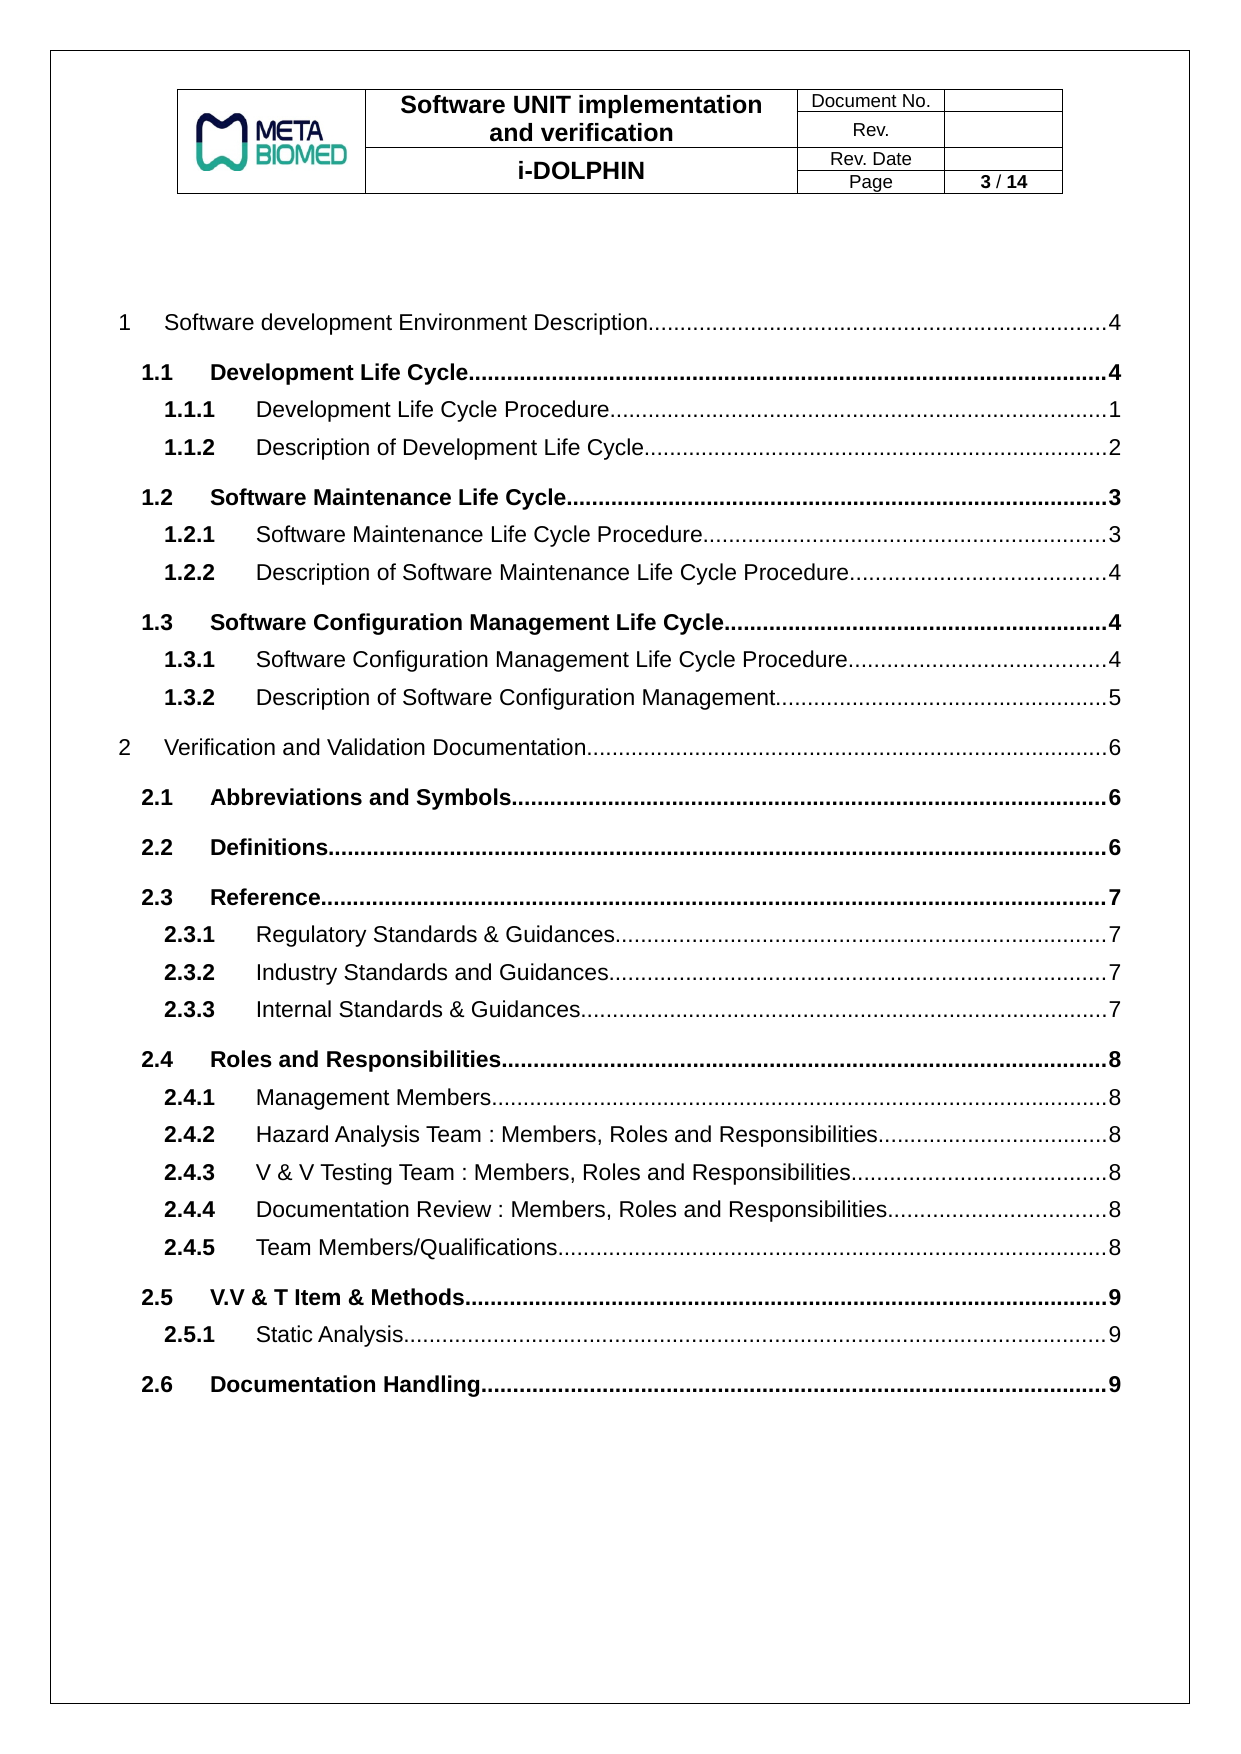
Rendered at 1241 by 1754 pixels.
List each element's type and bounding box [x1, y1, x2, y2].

picture [192, 111, 351, 171]
